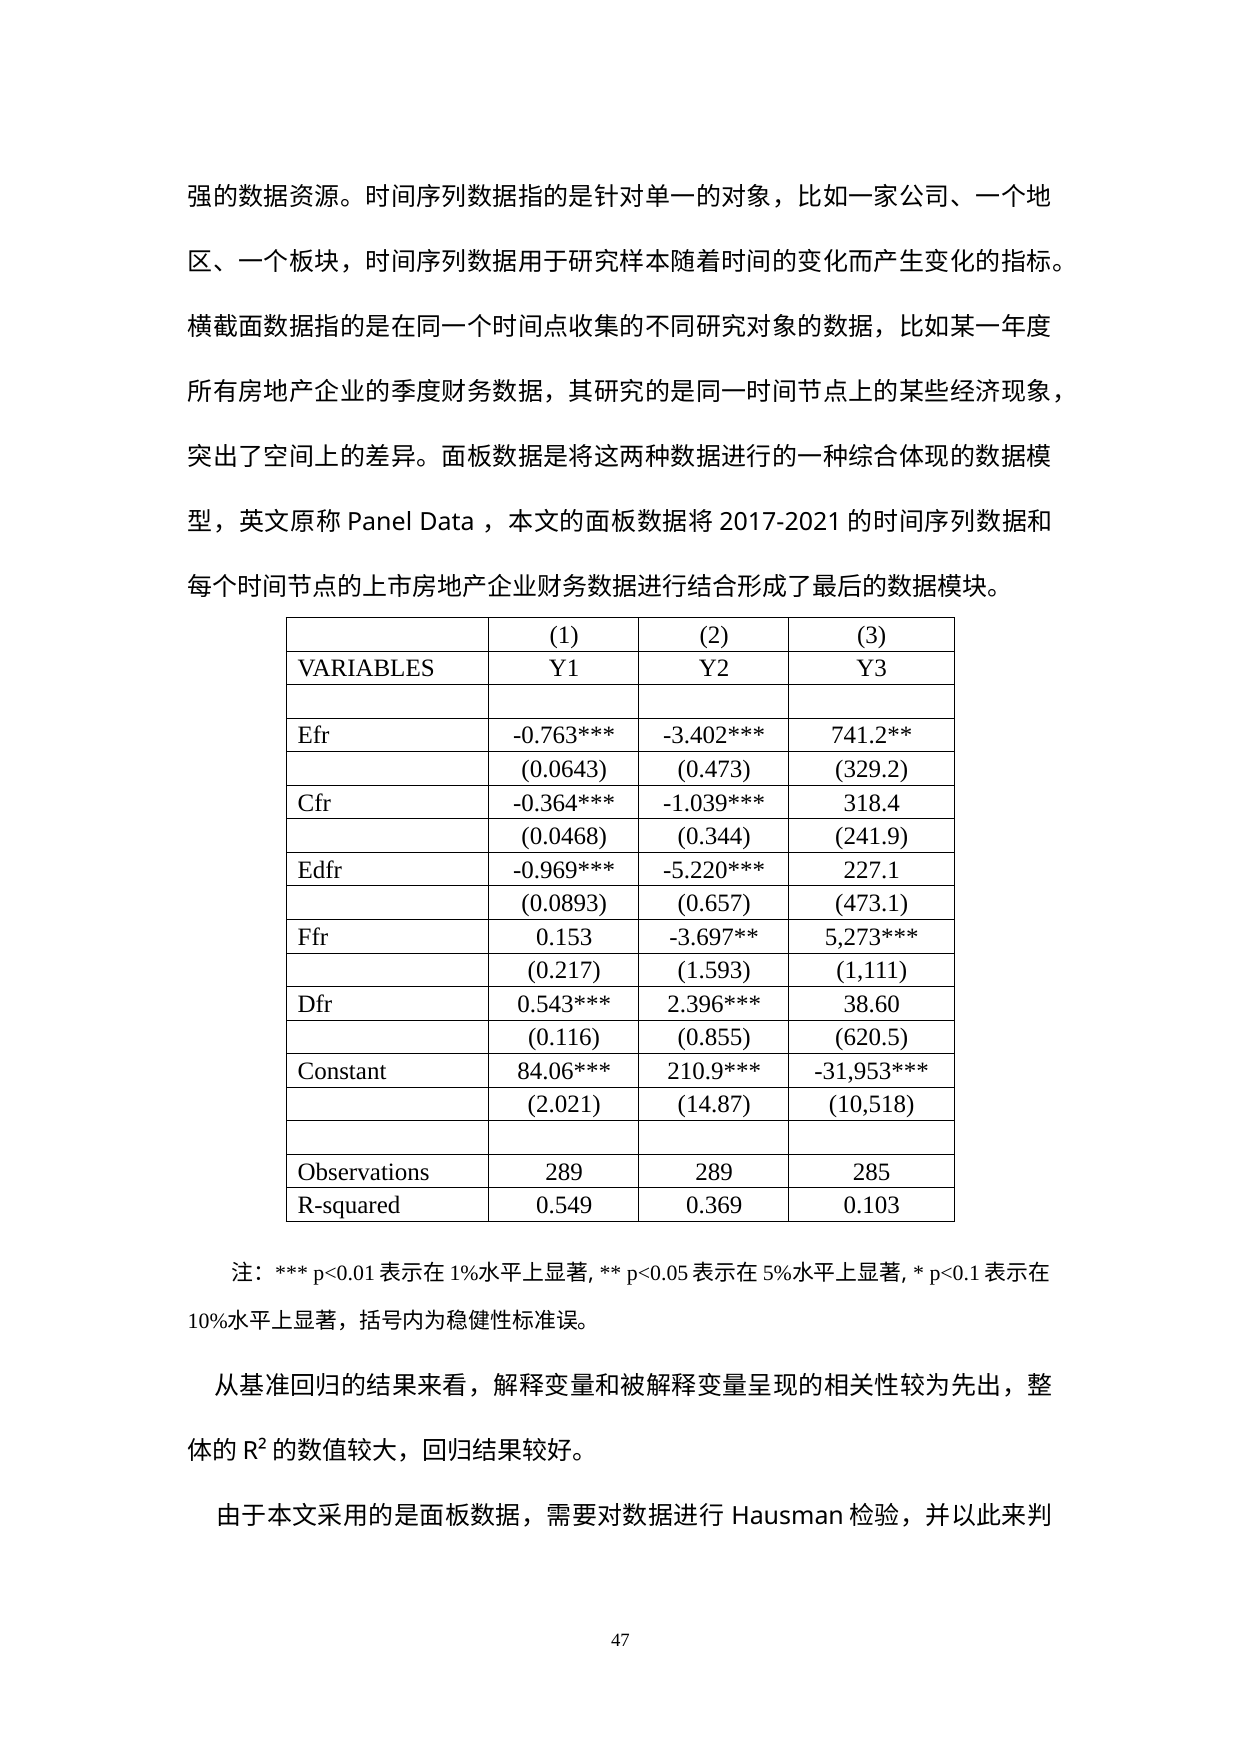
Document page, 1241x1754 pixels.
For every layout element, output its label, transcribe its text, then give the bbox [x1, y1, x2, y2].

table_cell (0.473) [639, 752, 788, 785]
table_header (3) [789, 618, 954, 651]
table_cell 289 [489, 1155, 638, 1187]
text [187, 162, 1053, 617]
table_cell 227.1 [789, 853, 954, 885]
table_cell Observations [287, 1155, 488, 1187]
table_cell [639, 685, 788, 718]
table_cell [287, 954, 488, 986]
table_cell VARIABLES [287, 652, 488, 684]
table_cell -5.220*** [639, 853, 788, 885]
text 注：*** p<0.01表示在1%水平上显著, ** p<0.05表示在5%水平上显著, * p<0.1表示在10%水平上显著，括号内为稳健性标准误。 [187, 1254, 1053, 1336]
table_cell (2.021) [489, 1088, 638, 1120]
table_cell 285 [789, 1155, 954, 1187]
table_cell (0.0468) [489, 819, 638, 852]
table_cell (241.9) [789, 819, 954, 852]
table_cell (0.116) [489, 1021, 638, 1053]
table_cell (473.1) [789, 886, 954, 919]
table_cell Dfr [287, 987, 488, 1019]
table_cell [287, 752, 488, 785]
table_cell (10,518) [789, 1088, 954, 1120]
table_cell -1.039*** [639, 786, 788, 818]
table_cell 0.369 [639, 1188, 788, 1221]
table_cell [287, 1021, 488, 1053]
table_cell 741.2** [789, 719, 954, 751]
table_header (2) [639, 618, 788, 651]
table_cell Efr [287, 719, 488, 751]
table_cell [287, 685, 488, 718]
table_cell 0.103 [789, 1188, 954, 1221]
text 从基准回归的结果来看，解释变量和被解释变量呈现的相关性较为先出，整体的R²的数值较大，回归结果较好。 [187, 1351, 1053, 1481]
table_cell [287, 886, 488, 919]
table_cell R-squared [287, 1188, 488, 1221]
table_cell Constant [287, 1054, 488, 1087]
table_cell Y2 [639, 652, 788, 684]
table_cell (1,111) [789, 954, 954, 986]
table_cell 38.60 [789, 987, 954, 1019]
table_cell 318.4 [789, 786, 954, 818]
table_cell (14.87) [639, 1088, 788, 1120]
table_header [287, 618, 488, 651]
table_cell 0.153 [489, 920, 638, 952]
table_cell [489, 1121, 638, 1154]
table_cell -0.763*** [489, 719, 638, 751]
table_cell [287, 1121, 488, 1154]
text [187, 1481, 1053, 1546]
table_cell 289 [639, 1155, 788, 1187]
table_header (1) [489, 618, 638, 651]
table_cell (329.2) [789, 752, 954, 785]
table_cell -3.697** [639, 920, 788, 952]
table_cell Edfr [287, 853, 488, 885]
table_cell (0.657) [639, 886, 788, 919]
table_cell -3.402*** [639, 719, 788, 751]
table_cell (0.0643) [489, 752, 638, 785]
table_cell (0.0893) [489, 886, 638, 919]
table_cell (620.5) [789, 1021, 954, 1053]
table_cell [789, 1121, 954, 1154]
table_cell Ffr [287, 920, 488, 952]
table_cell 210.9*** [639, 1054, 788, 1087]
table_cell 5,273*** [789, 920, 954, 952]
table_cell (1.593) [639, 954, 788, 986]
table_cell [789, 685, 954, 718]
table_cell Y3 [789, 652, 954, 684]
table_cell 84.06*** [489, 1054, 638, 1087]
table_cell (0.344) [639, 819, 788, 852]
table_cell (0.217) [489, 954, 638, 986]
table_cell [287, 819, 488, 852]
table_cell Y1 [489, 652, 638, 684]
table_cell 2.396*** [639, 987, 788, 1019]
table_cell Cfr [287, 786, 488, 818]
table_cell [639, 1121, 788, 1154]
table_cell -31,953*** [789, 1054, 954, 1087]
table_cell [489, 685, 638, 718]
table_cell (0.855) [639, 1021, 788, 1053]
table_cell 0.549 [489, 1188, 638, 1221]
table_cell 0.543*** [489, 987, 638, 1019]
table_cell -0.364*** [489, 786, 638, 818]
table_cell [287, 1088, 488, 1120]
table_cell -0.969*** [489, 853, 638, 885]
